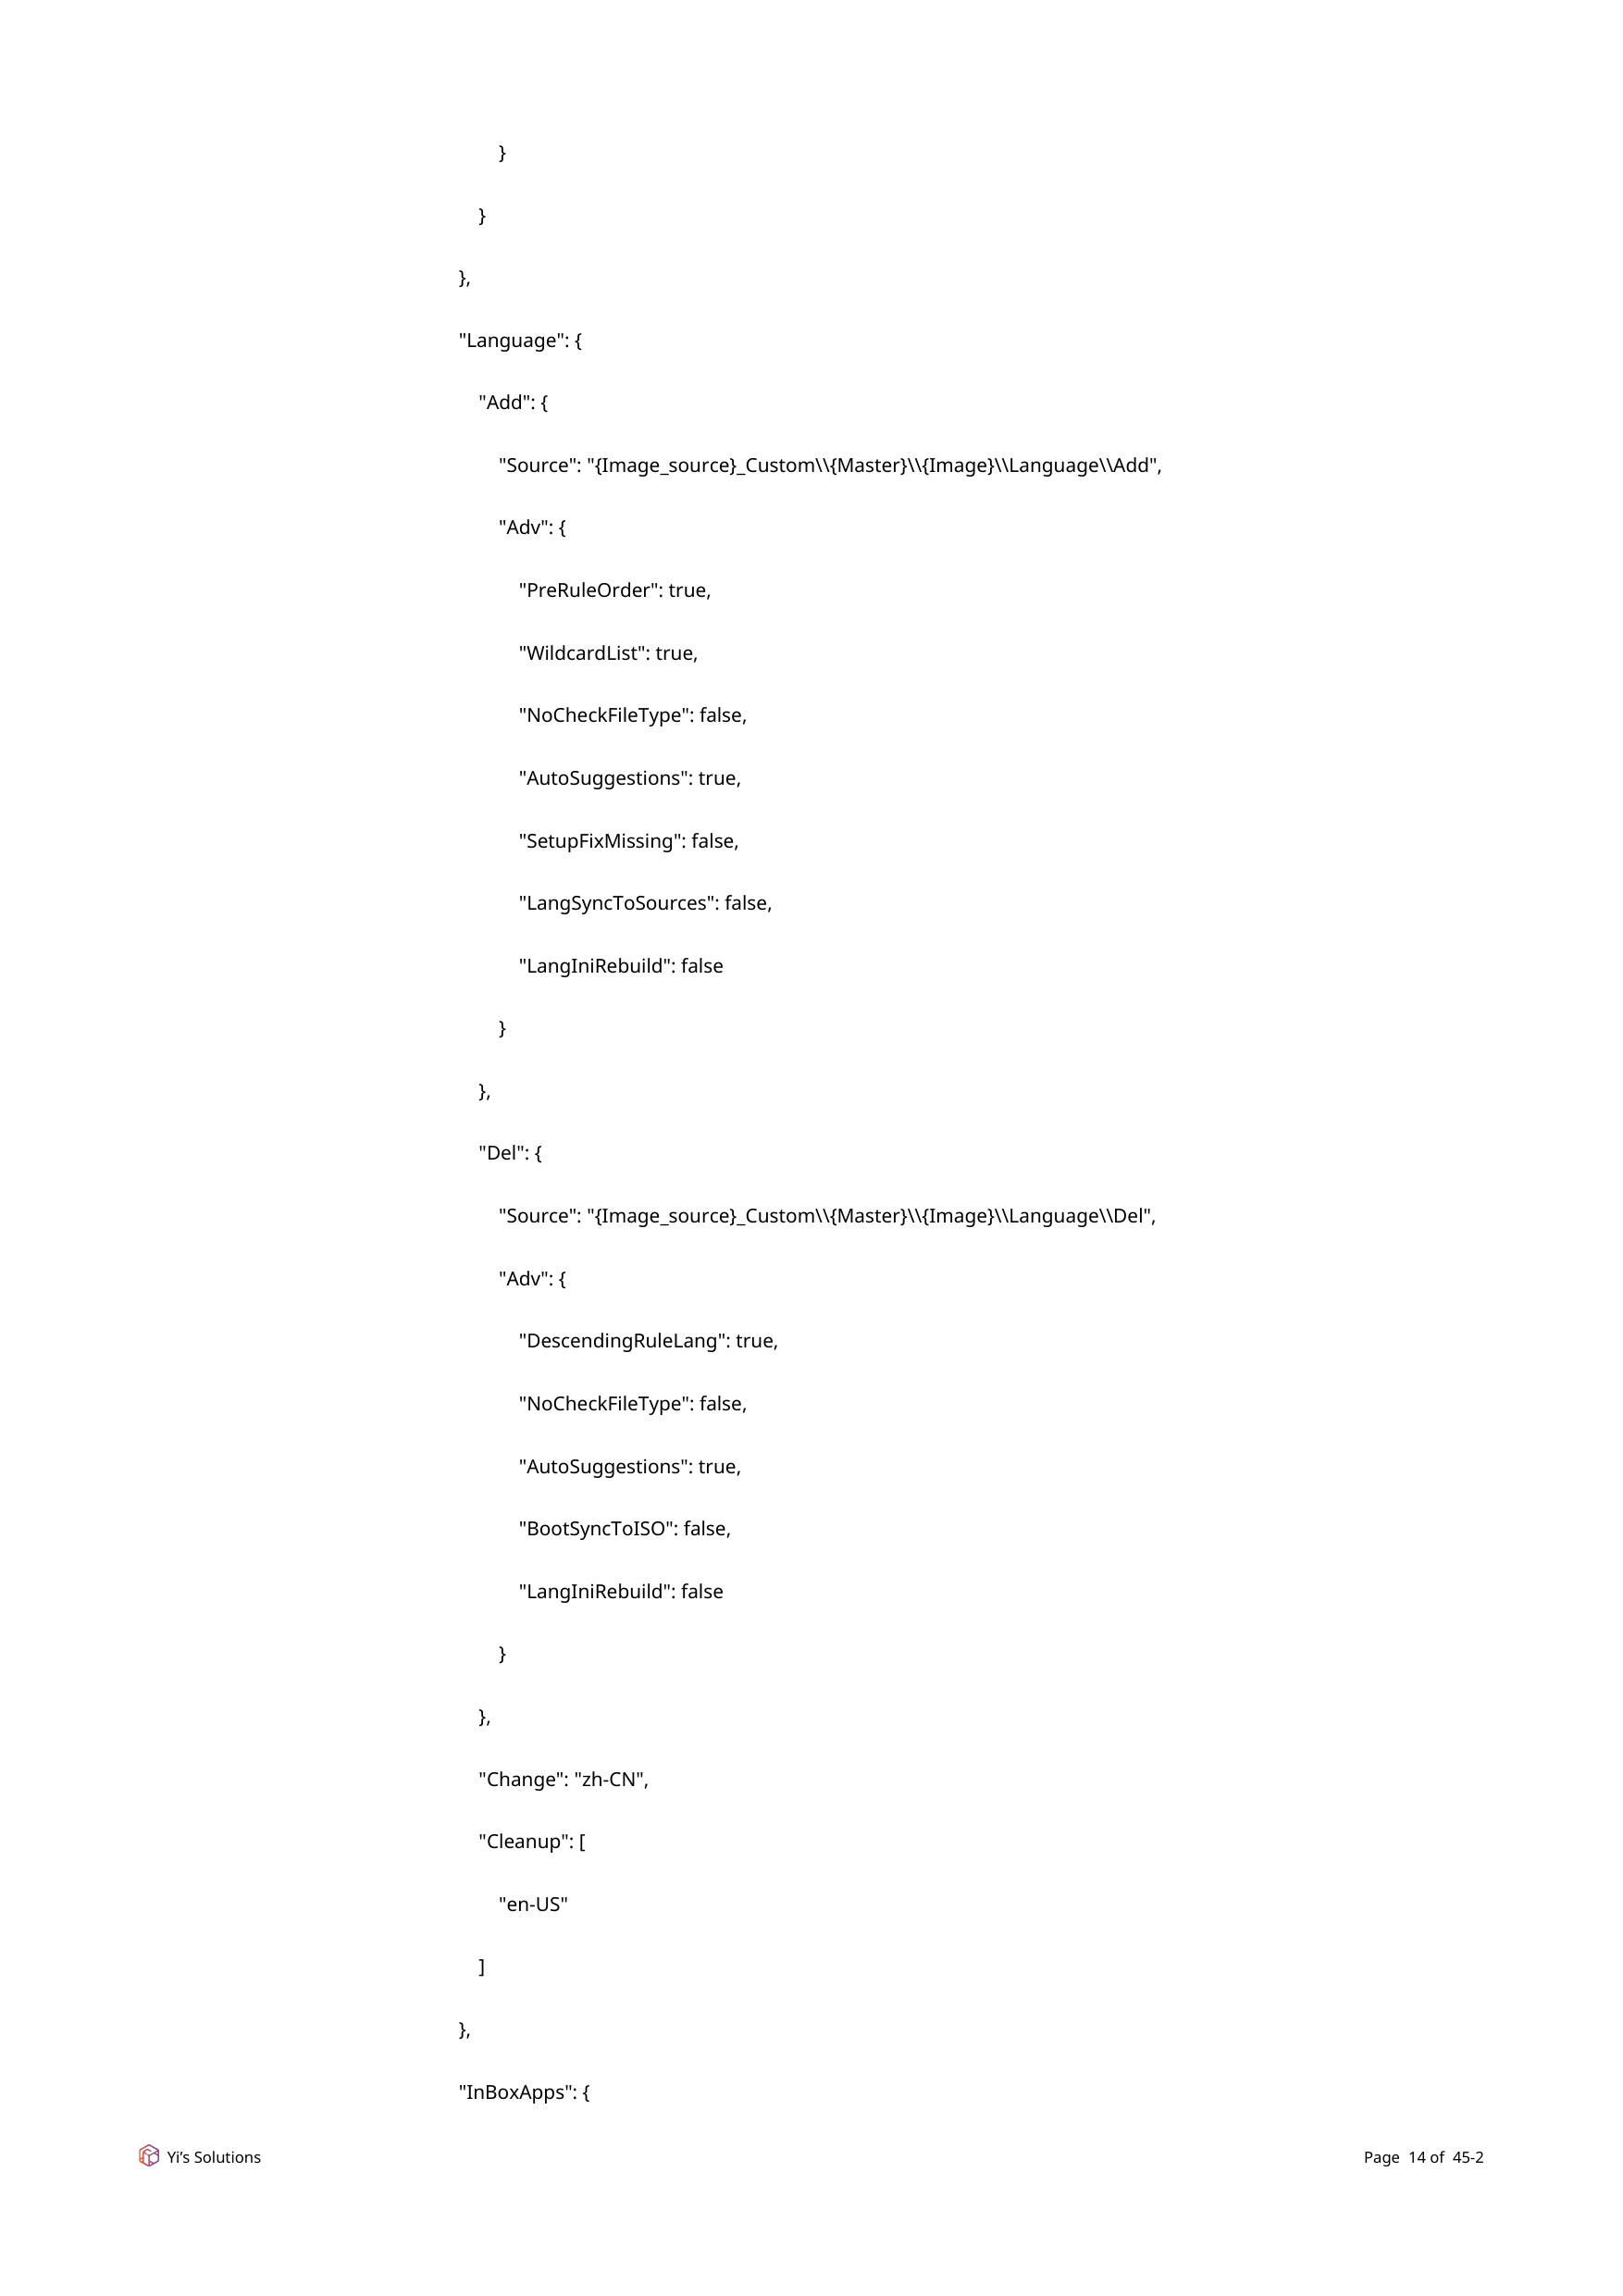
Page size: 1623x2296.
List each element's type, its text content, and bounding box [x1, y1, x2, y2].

text "Language": { [339, 327, 1484, 353]
text "Change": "zh-CN", [339, 1766, 1484, 1792]
text "Del": { [339, 1140, 1484, 1166]
text "BootSyncToISO": false, [339, 1515, 1484, 1542]
text "Cleanup": [ [339, 1828, 1484, 1855]
text "en-US" [339, 1891, 1484, 1917]
text "SetupFixMissing": false, [339, 827, 1484, 853]
text "Source": "{Image_source}_Custom\\{Master}\\{Image}\\Language\\Del", [339, 1202, 1484, 1229]
text "LangIniRebuild": false [339, 1578, 1484, 1604]
text } [339, 1014, 1484, 1041]
text "AutoSuggestions": true, [339, 1453, 1484, 1479]
text "WildcardList": true, [339, 639, 1484, 665]
text }, [339, 1703, 1484, 1729]
text }, [339, 264, 1484, 291]
text "NoCheckFileType": false, [339, 701, 1484, 728]
text "LangSyncToSources": false, [339, 889, 1484, 916]
text "LangIniRebuild": false [339, 952, 1484, 978]
text }, [339, 1077, 1484, 1103]
text "Adv": { [339, 515, 1484, 540]
text } [339, 1640, 1484, 1667]
text }, [339, 2016, 1484, 2042]
text "NoCheckFileType": false, [339, 1390, 1484, 1417]
picture [139, 2144, 159, 2166]
text "Adv": { [339, 1265, 1484, 1291]
text "AutoSuggestions": true, [339, 764, 1484, 790]
text } [339, 202, 1484, 228]
text } [339, 139, 1484, 165]
text ] [339, 1954, 1484, 1980]
text "PreRuleOrder": true, [339, 577, 1484, 603]
text "Source": "{Image_source}_Custom\\{Master}\\{Image}\\Language\\Add", [339, 452, 1484, 478]
text "Add": { [339, 389, 1484, 416]
text "InBoxApps": { [339, 2079, 1484, 2104]
text "DescendingRuleLang": true, [339, 1327, 1484, 1354]
